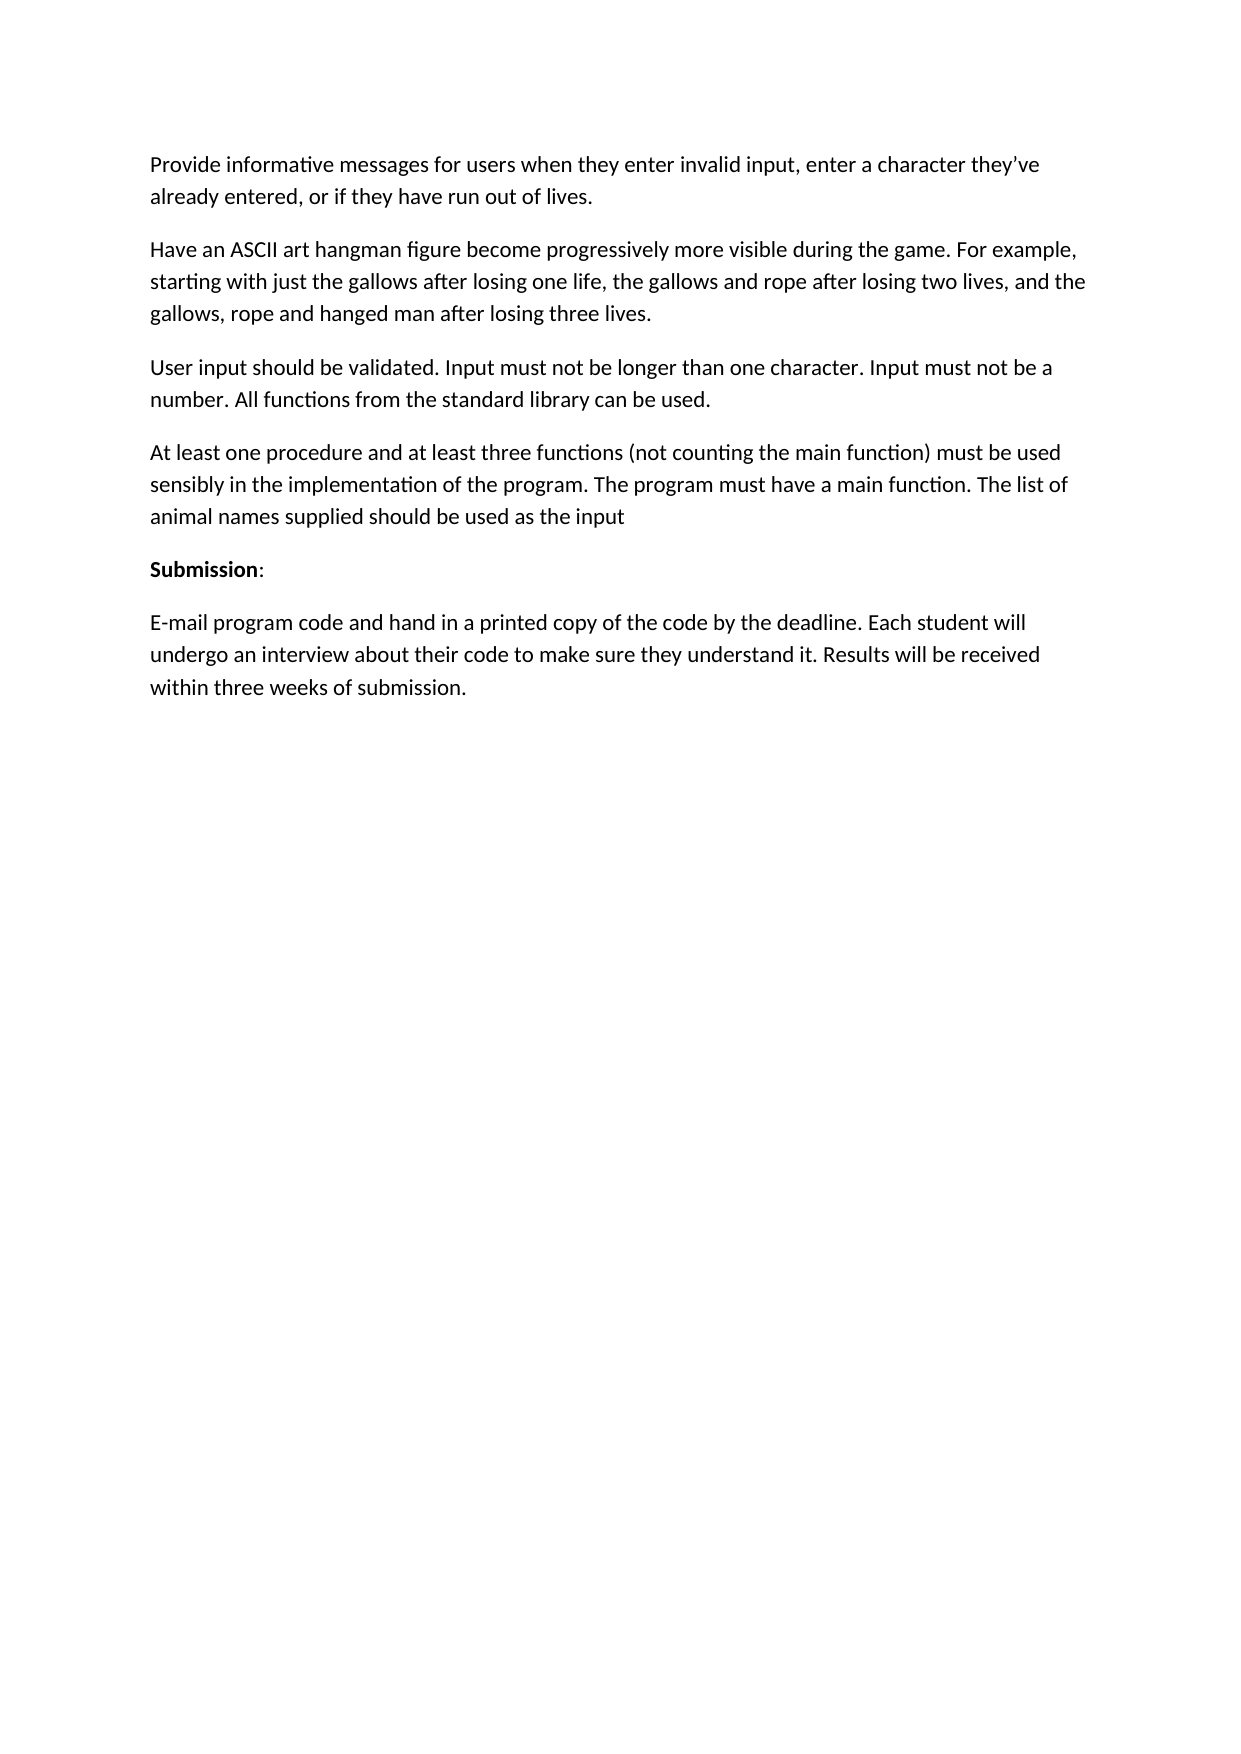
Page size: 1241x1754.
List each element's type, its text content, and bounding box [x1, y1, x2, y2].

text Have an ASCII art hangman figure become progressively more visible during the game. For example, starting with just the gallows after losing one life, the gallows and rope after losing two lives, and the gallows, rope and hanged man after losing three lives. [150, 235, 1090, 328]
text Submission: [150, 555, 1090, 583]
text Provide informative messages for users when they enter invalid input, enter a character they’ve already entered, or if they have run out of lives. [150, 150, 1090, 210]
text User input should be validated. Input must not be longer than one character. Input must not be a number. All functions from the standard library can be used. [150, 353, 1090, 413]
text At least one procedure and at least three functions (not counting the main function) must be used sensibly in the implementation of the program. The program must have a main function. The list of animal names supplied should be used as the input [150, 438, 1090, 530]
text E-mail program code and hand in a printed copy of the code by the deadline. Each student will undergo an interview about their code to make sure they understand it. Results will be received within three weeks of submission. [150, 608, 1090, 701]
